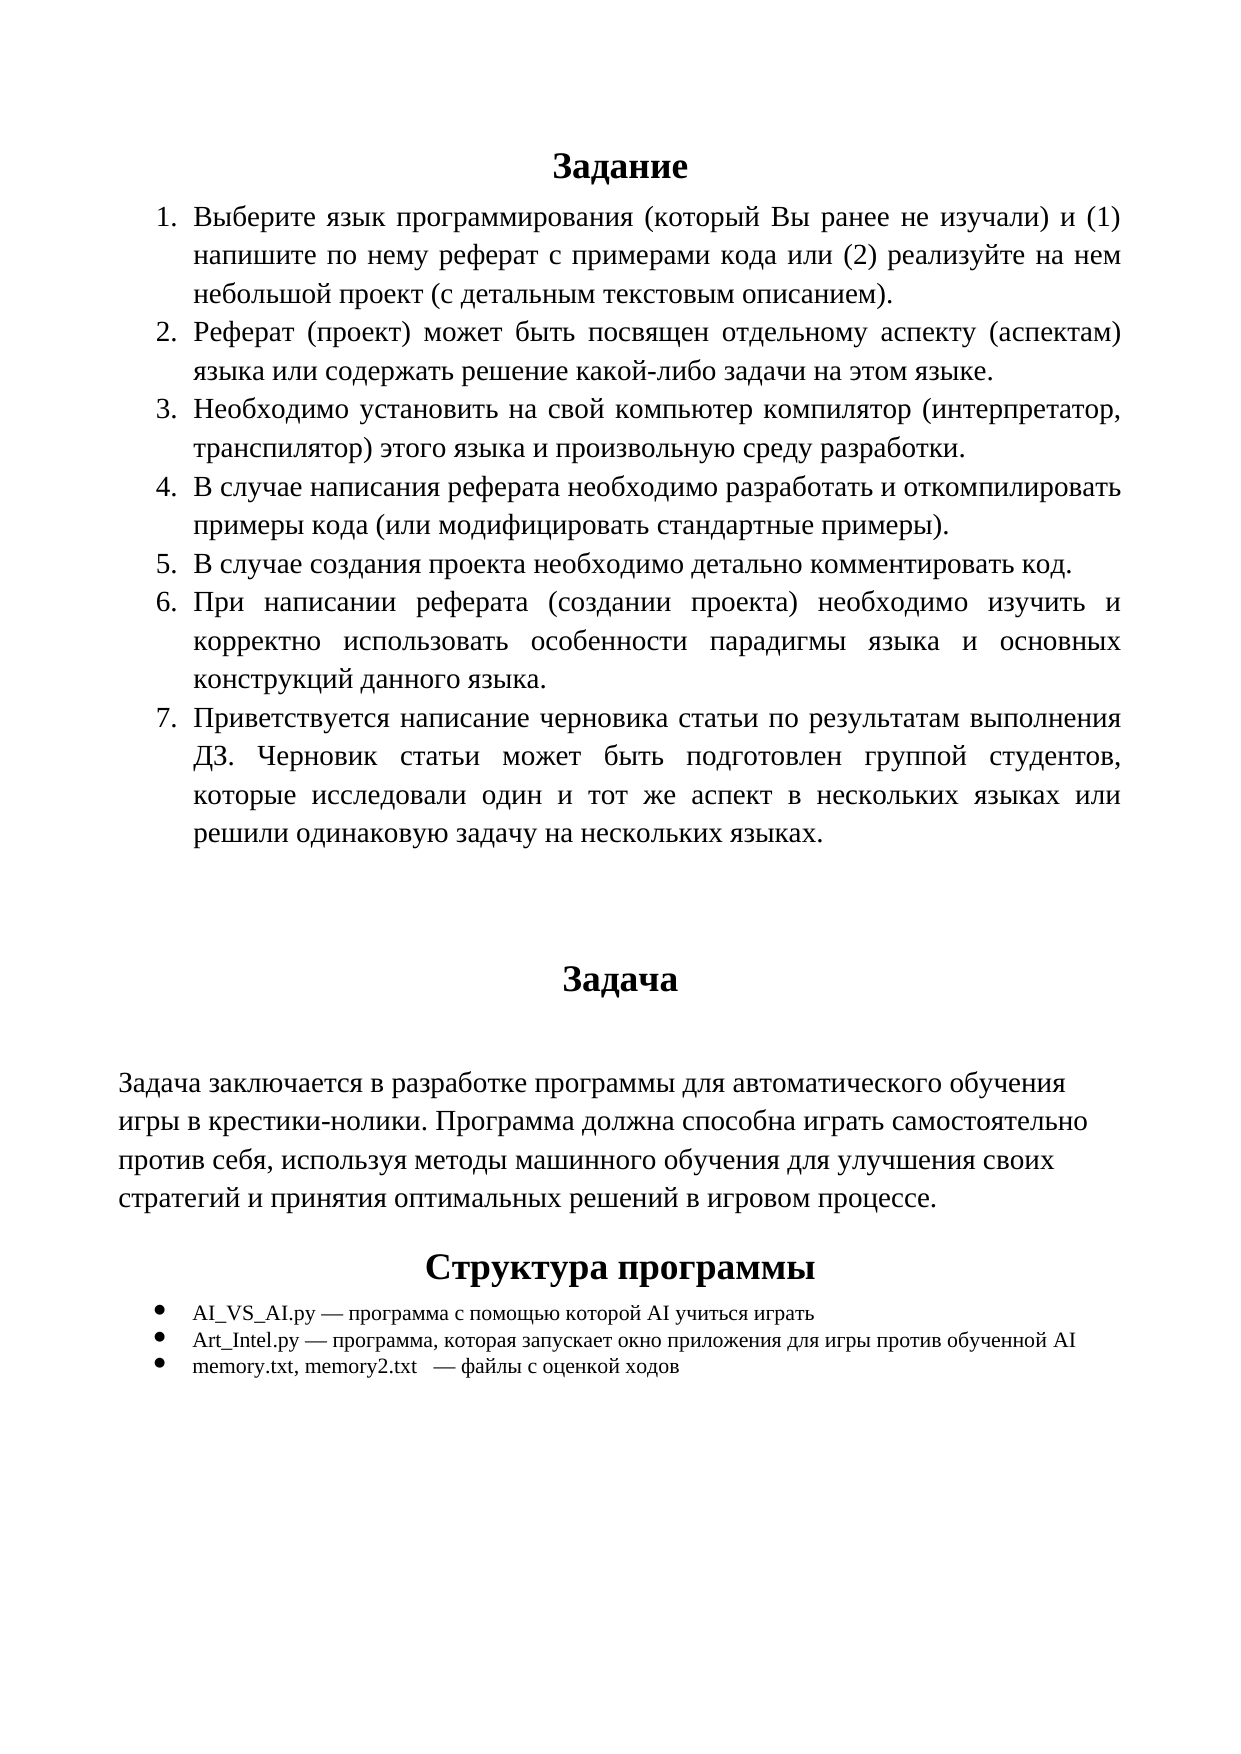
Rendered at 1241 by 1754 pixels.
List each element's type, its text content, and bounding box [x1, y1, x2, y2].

list В случае написания реферата необходимо разработать и откомпилировать примеры кода (или модифицировать стандартные примеры). [156, 469, 1122, 541]
text Задача заключается в разработке программы для автоматического обучения игры в крестики-нолики. Программа должна способна играть самостоятельно против себя, используя методы машинного обучения для улучшения своих стратегий и принятия оптимальных решений в игровом процессе. [118, 1065, 1122, 1214]
list Приветствуется написание черновика статьи по результатам выполнения ДЗ. Черновик статьи может быть подготовлен группой студентов, которые исследовали один и тот же аспект в нескольких языках или решили одинаковую задачу на нескольких языках. [156, 700, 1122, 849]
list Art_Intel.py — программа, которая запускает окно приложения для игры против обученной AI [154, 1327, 1122, 1353]
subtitle Задание [118, 143, 1122, 186]
list Реферат (проект) может быть посвящен отдельному аспекту (аспектам) языка или содержать решение какой-либо задачи на этом языке. [156, 314, 1122, 387]
list memory.txt, memory2.txt — файлы c оценкой ходов [154, 1353, 1122, 1380]
subtitle Структура программы [118, 1244, 1122, 1287]
list Необходимо установить на свой компьютер компилятор (интерпретатор, транспилятор) этого языка и произвольную среду разработки. [156, 392, 1122, 464]
list AI_VS_AI.py — программа с помощью которой AI учиться играть [154, 1300, 1122, 1327]
list При написании реферата (создании проекта) необходимо изучить и корректно использовать особенности парадигмы языка и основных конструкций данного языка. [156, 584, 1122, 695]
subtitle Задача [118, 956, 1122, 999]
list В случае создания проекта необходимо детально комментировать код. [156, 546, 1122, 579]
list Выберите язык программирования (который Вы ранее не изучали) и (1) напишите по нему реферат с примерами кода или (2) реализуйте на нем небольшой проект (с детальным текстовым описанием). [156, 199, 1122, 309]
